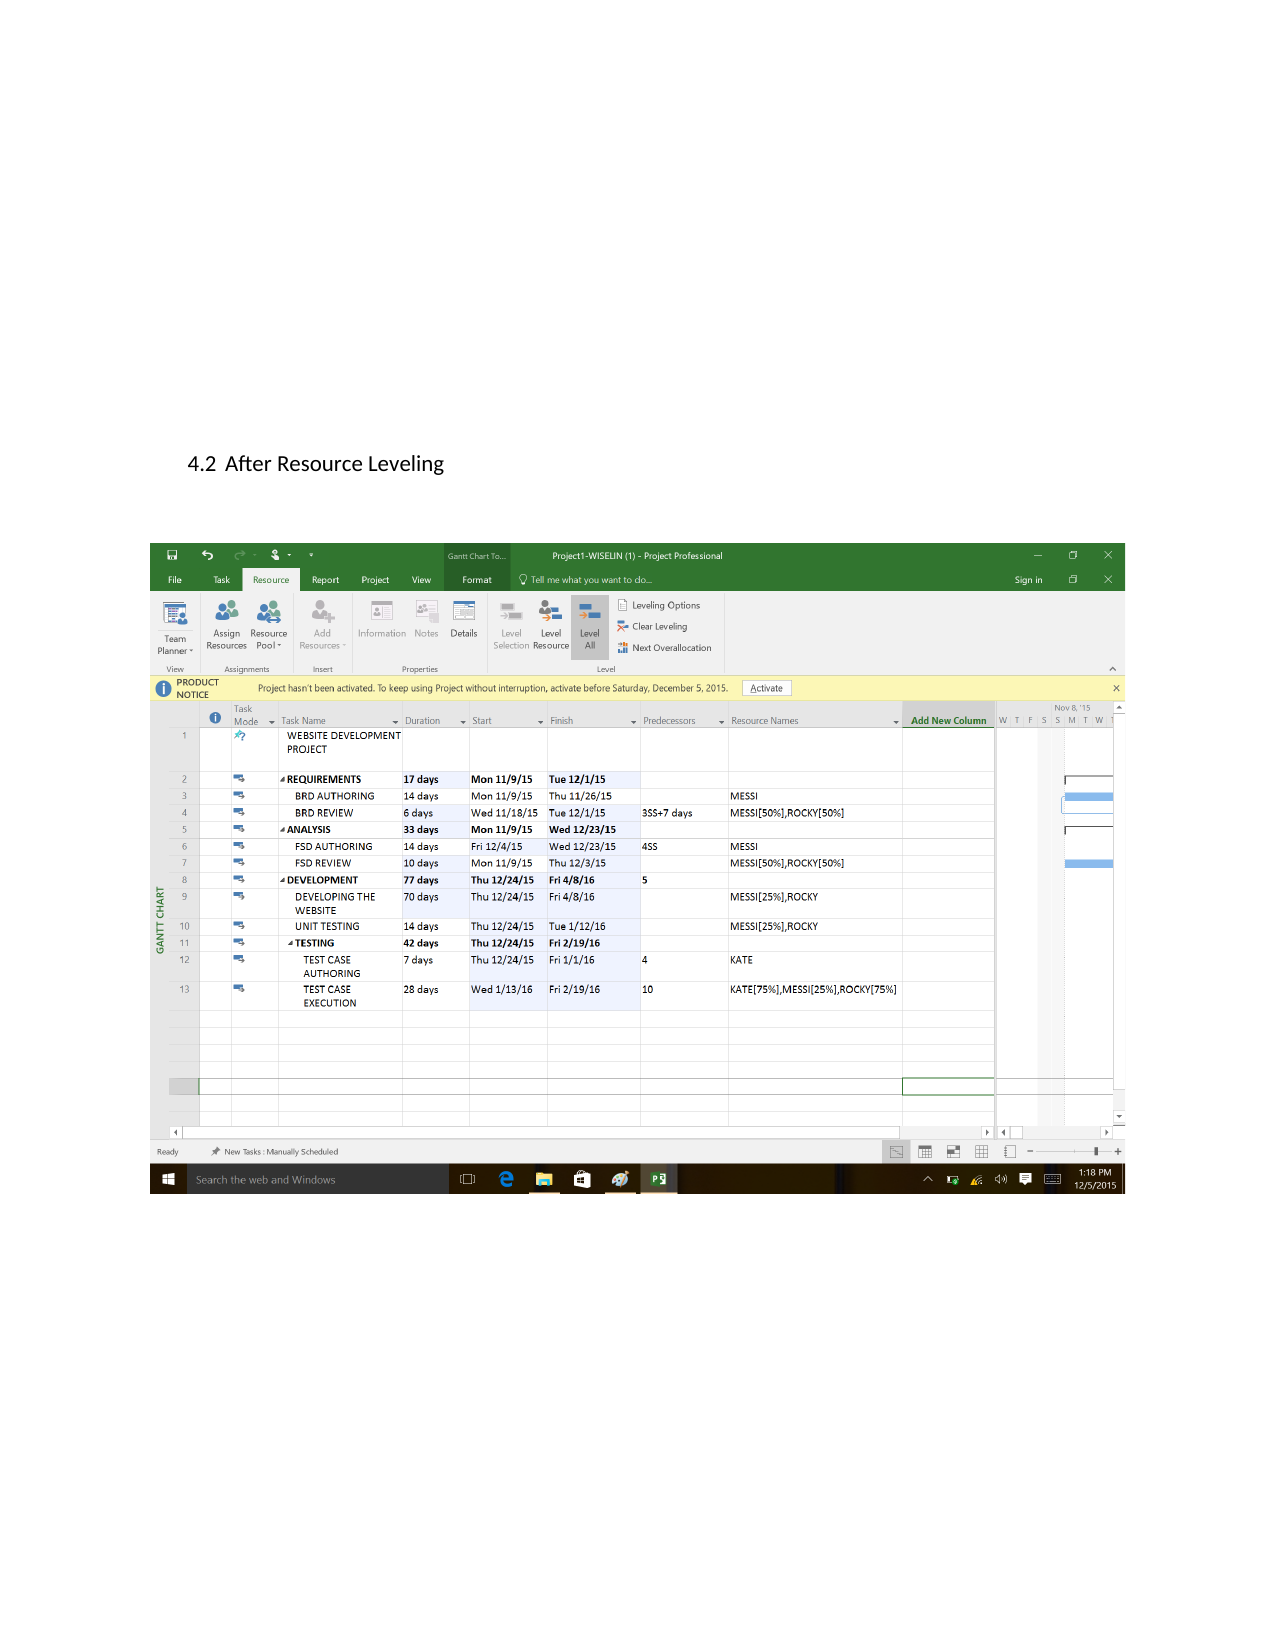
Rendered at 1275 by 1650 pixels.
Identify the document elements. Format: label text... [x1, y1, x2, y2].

picture [150, 543, 1125, 1194]
list After Resource Leveling [187, 449, 1125, 477]
